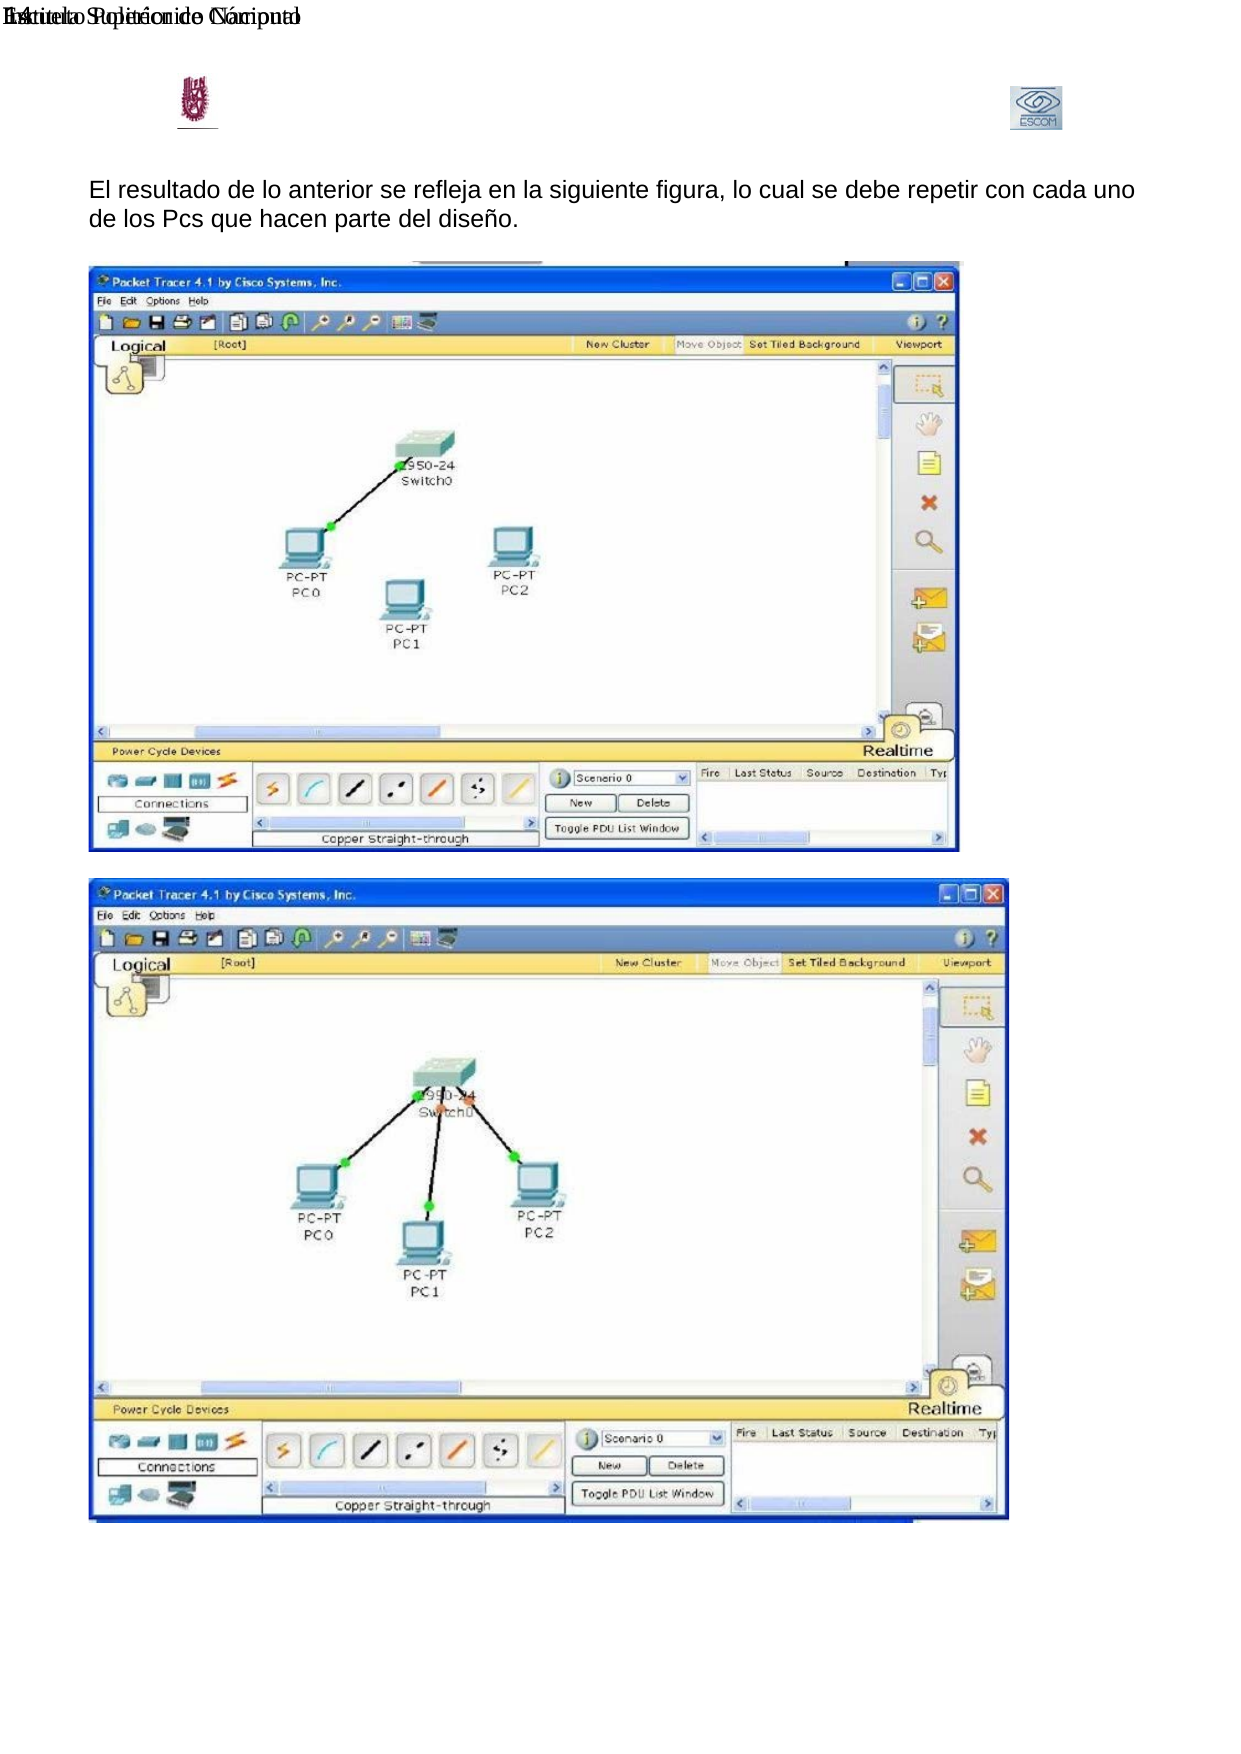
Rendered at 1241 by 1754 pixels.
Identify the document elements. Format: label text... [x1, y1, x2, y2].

picture [88, 878, 1010, 1523]
picture [88, 261, 964, 852]
picture [177, 73, 219, 129]
picture [1010, 86, 1063, 130]
text El resultado de lo anterior se refleja en la siguiente figura, lo cual se debe repetir con cada uno de los Pcs que hacen parte del diseño. [88, 175, 1138, 232]
